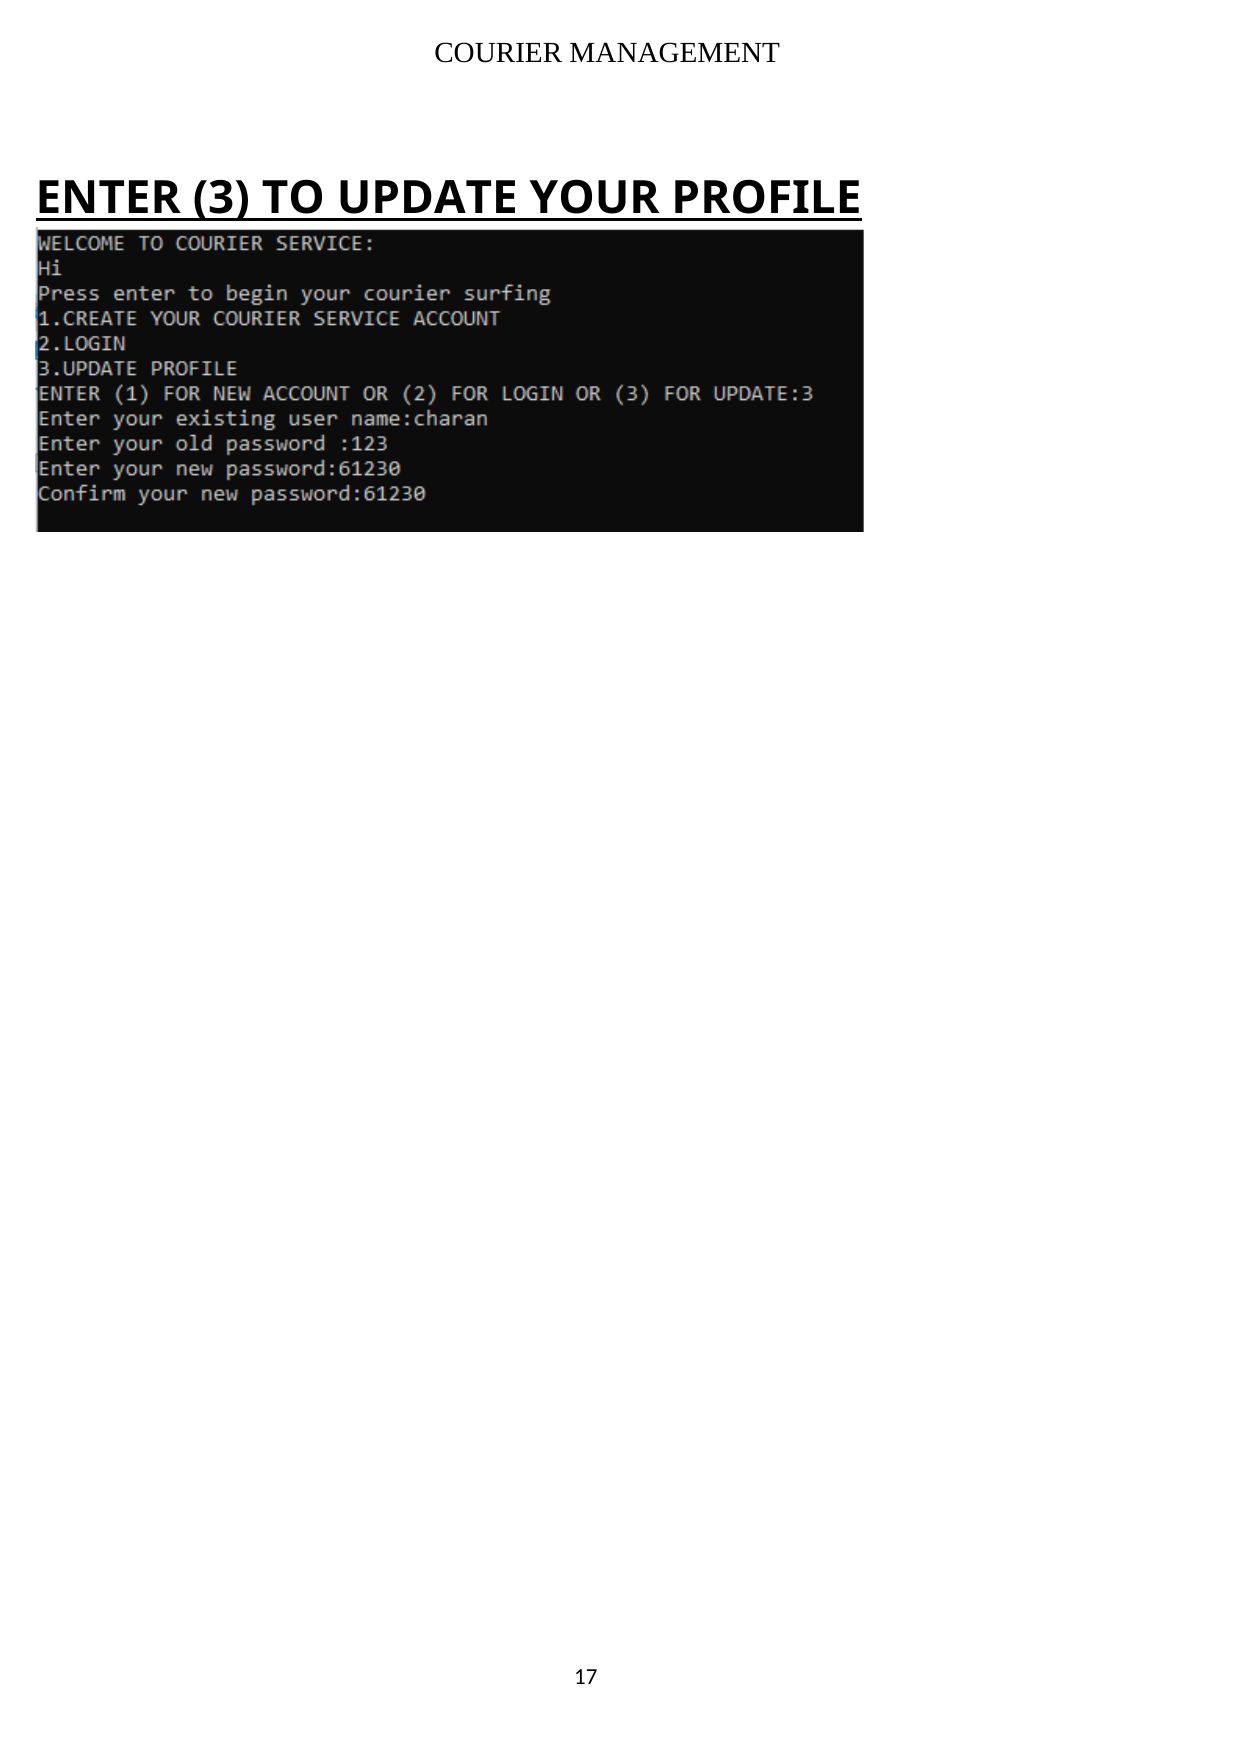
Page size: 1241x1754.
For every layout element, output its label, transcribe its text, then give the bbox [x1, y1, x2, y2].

picture [35, 227, 864, 532]
text ENTER (3) TO UPDATE YOUR PROFILE [35, 165, 1205, 227]
